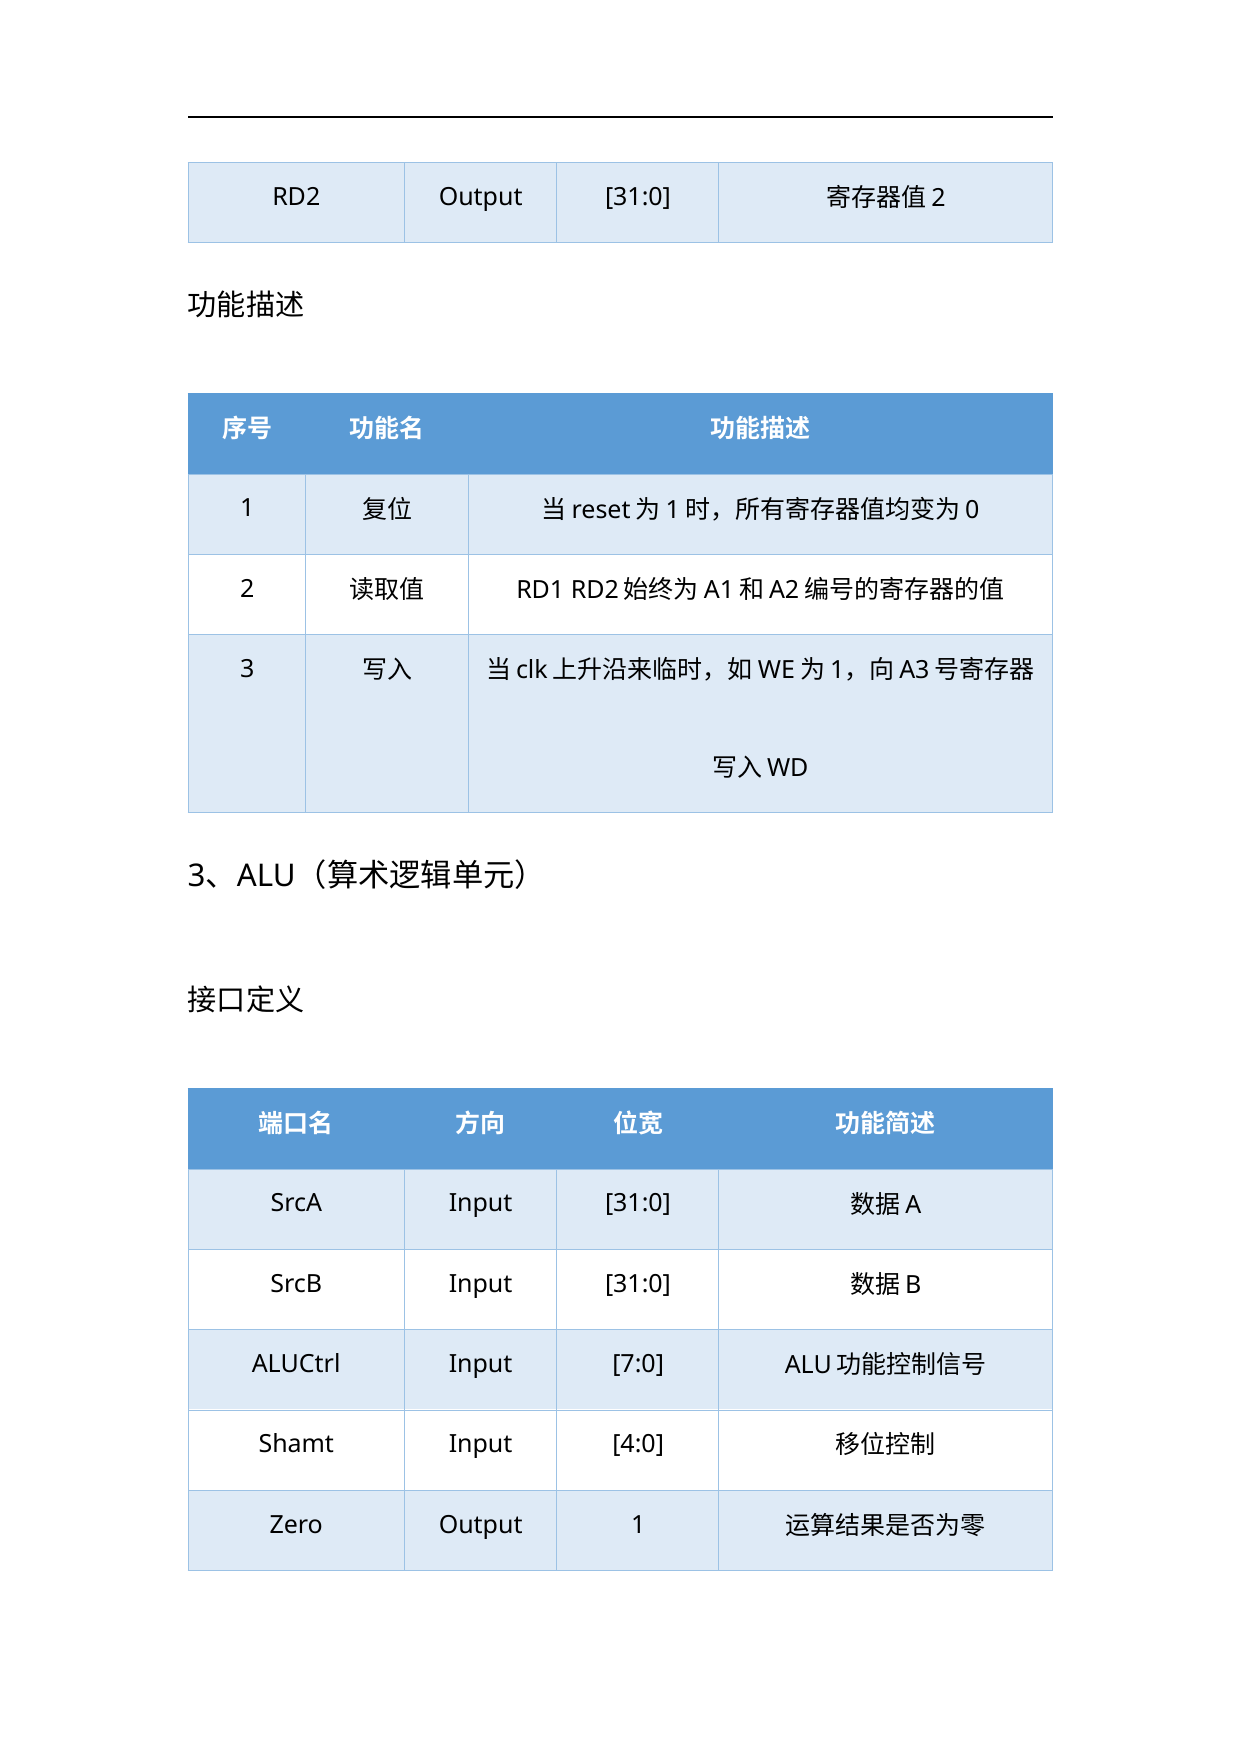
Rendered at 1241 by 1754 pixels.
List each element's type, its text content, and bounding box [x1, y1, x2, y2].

table_cell 数据B [719, 1250, 1052, 1329]
table_cell 数据A [719, 1170, 1052, 1249]
table_cell [31:0] [557, 1250, 718, 1329]
table_header 功能描述 [469, 394, 1052, 474]
table_cell Input [405, 1250, 556, 1329]
table_header 方向 [405, 1089, 556, 1169]
table_cell 运算结果是否为零 [719, 1491, 1052, 1570]
table_cell Input [405, 1411, 556, 1490]
table_cell ALU功能控制信号 [719, 1330, 1052, 1409]
table_header 功能简述 [719, 1089, 1052, 1169]
table_cell SrcA [189, 1170, 404, 1249]
table_header 功能名 [306, 394, 468, 474]
table_cell Input [405, 1170, 556, 1249]
table_cell 2 [189, 555, 305, 634]
table_cell 复位 [306, 475, 468, 554]
table_cell Zero [189, 1491, 404, 1570]
table_header 位宽 [557, 1089, 718, 1169]
table_cell Output [405, 1491, 556, 1570]
table_cell 移位控制 [719, 1411, 1052, 1490]
table_cell 当reset为1时，所有寄存器值均变为0 [469, 475, 1052, 554]
table_cell [4:0] [557, 1411, 718, 1490]
table_cell SrcB [189, 1250, 404, 1329]
subtitle 功能描述 [187, 270, 1053, 335]
table_cell RD2 [189, 163, 404, 242]
subtitle 接口定义 [187, 965, 1053, 1030]
table_cell Output [405, 163, 556, 242]
table_cell 1 [557, 1491, 718, 1570]
table_cell 写入 [306, 635, 468, 812]
table_header 序号 [189, 394, 305, 474]
table_cell [31:0] [557, 1170, 718, 1249]
table_cell RD1 RD2始终为A1和A2编号的寄存器的值 [469, 555, 1052, 634]
subtitle 3、ALU（算术逻辑单元） [187, 840, 1053, 905]
table_cell [31:0] [557, 163, 718, 242]
table_cell 当clk上升沿来临时，如WE为1，向A3号寄存器写入WD [469, 635, 1052, 812]
table_cell Shamt [189, 1411, 404, 1490]
table_cell [7:0] [557, 1330, 718, 1409]
table_cell Input [405, 1330, 556, 1409]
table_header 端口名 [189, 1089, 404, 1169]
table_cell 寄存器值2 [719, 163, 1052, 242]
table_cell 读取值 [306, 555, 468, 634]
table_cell 1 [189, 475, 305, 554]
table_cell ALUCtrl [189, 1330, 404, 1409]
table_cell 3 [189, 635, 305, 812]
